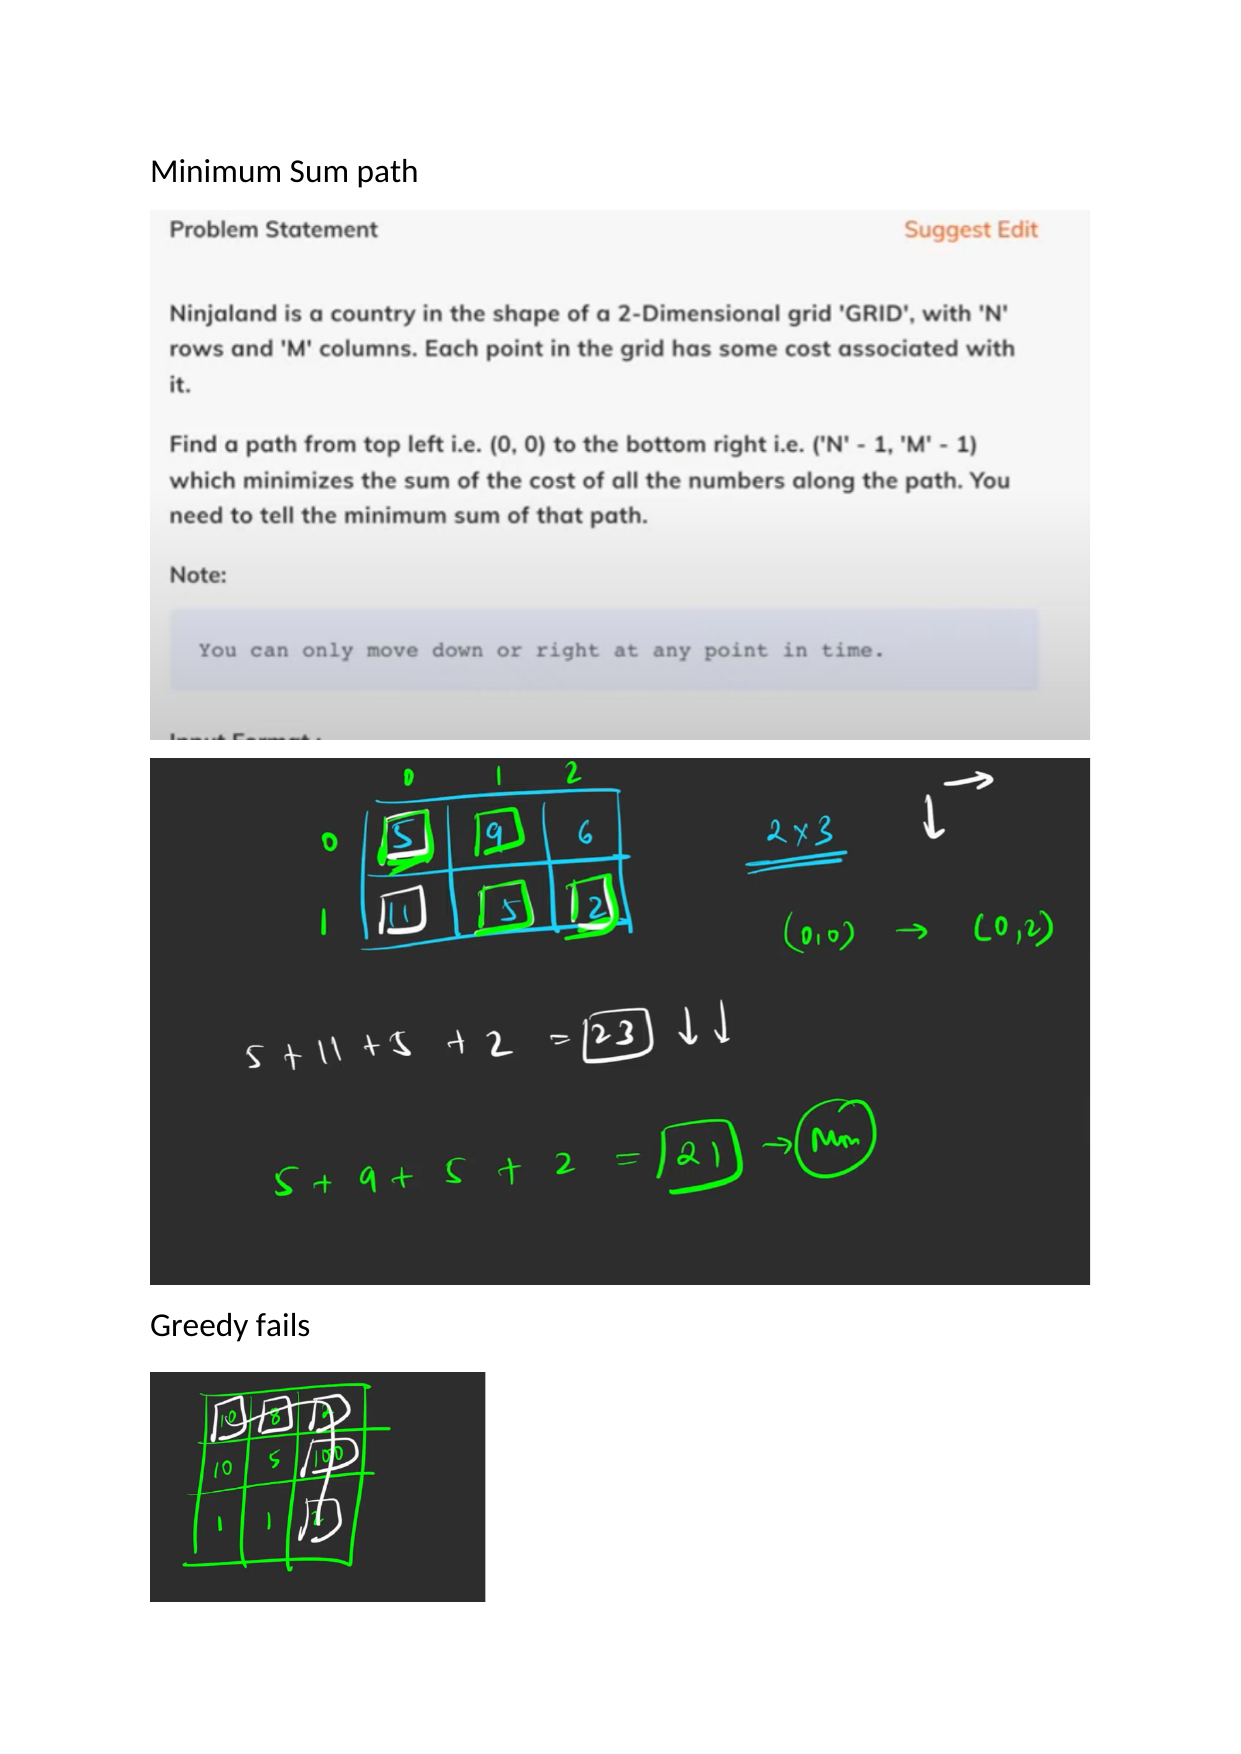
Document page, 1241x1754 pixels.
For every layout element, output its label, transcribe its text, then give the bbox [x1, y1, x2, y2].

text Minimum Sum path [150, 150, 1090, 191]
text Greedy fails [150, 1303, 1090, 1344]
picture [150, 210, 1091, 740]
picture [150, 758, 1091, 1285]
picture [150, 1372, 486, 1602]
